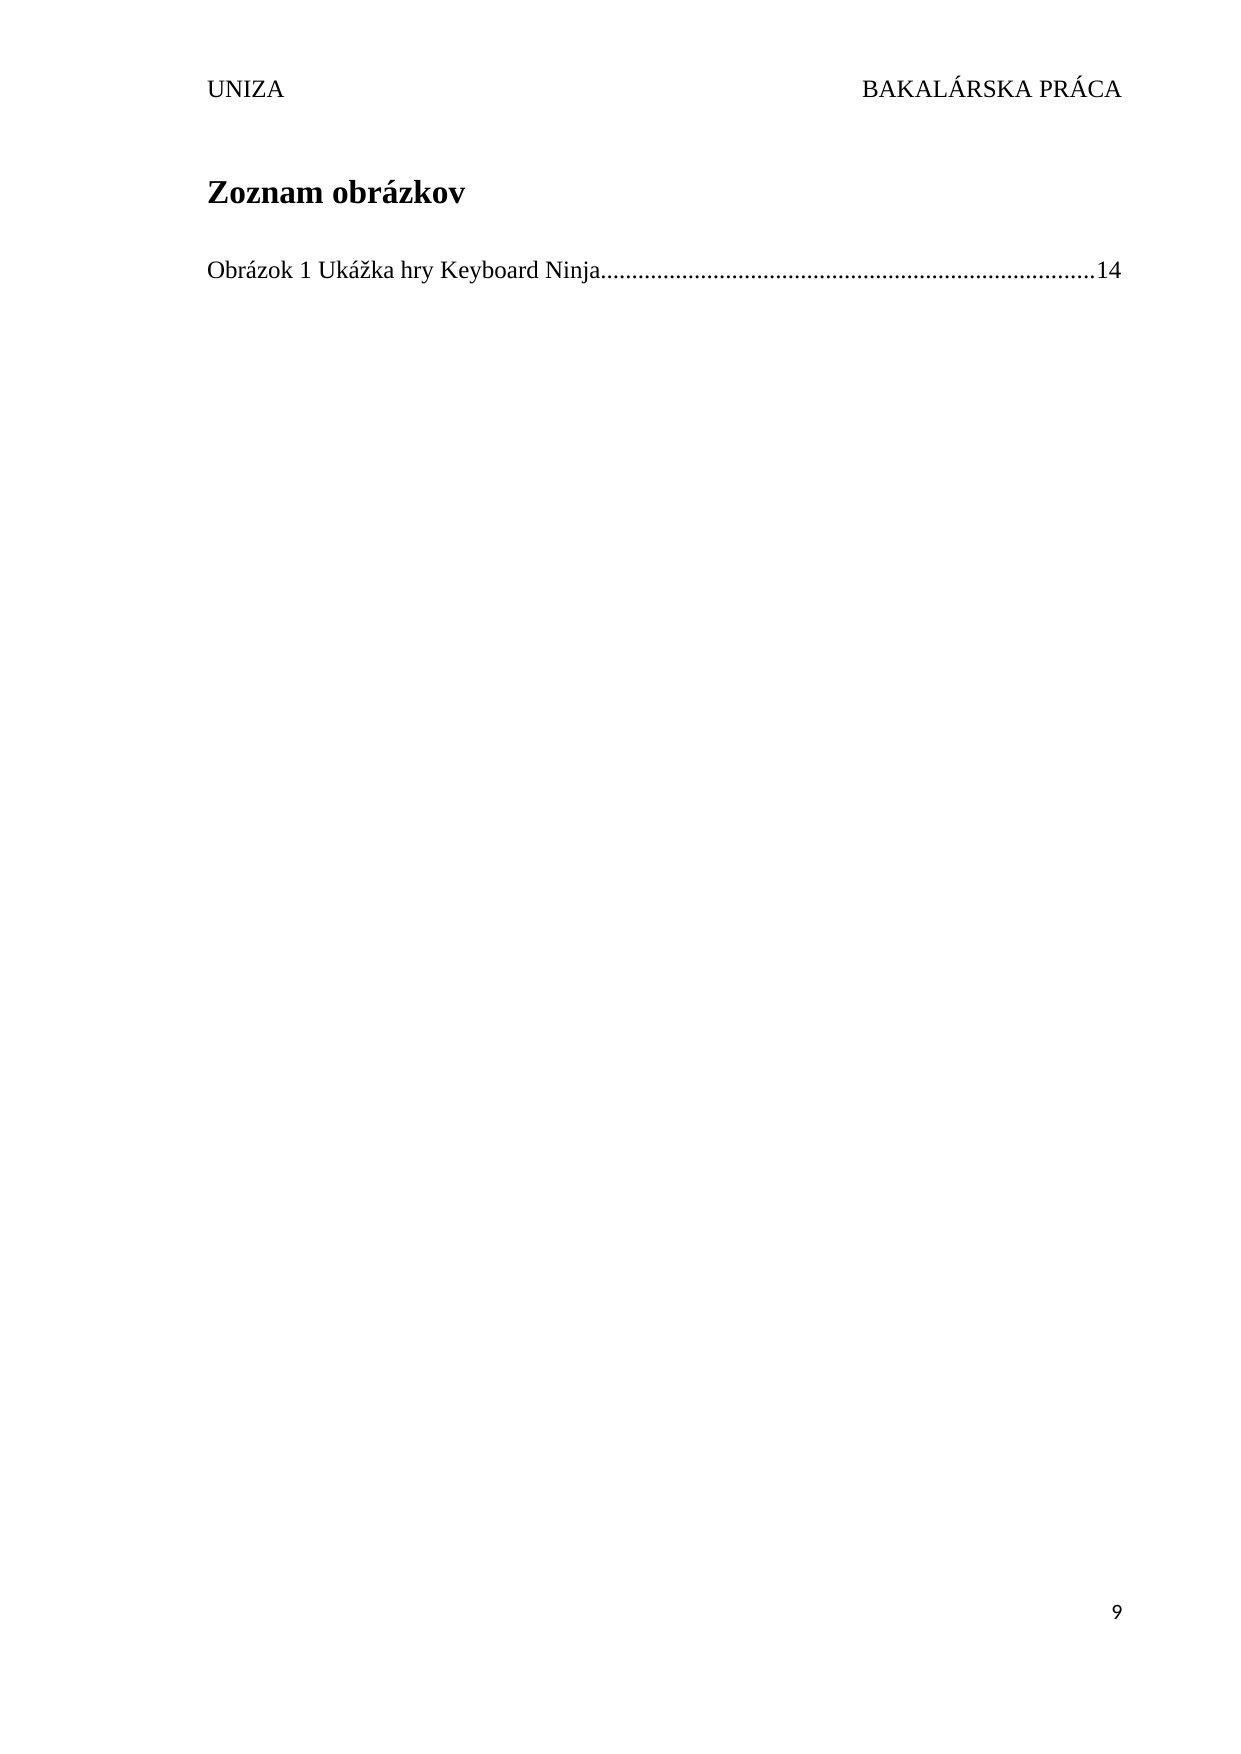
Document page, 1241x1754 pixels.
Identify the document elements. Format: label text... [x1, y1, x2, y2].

subtitle Zoznam obrázkov [207, 173, 1122, 211]
text Obrázok 1 Ukážka hry Keyboard Ninja 14 [207, 255, 1122, 284]
